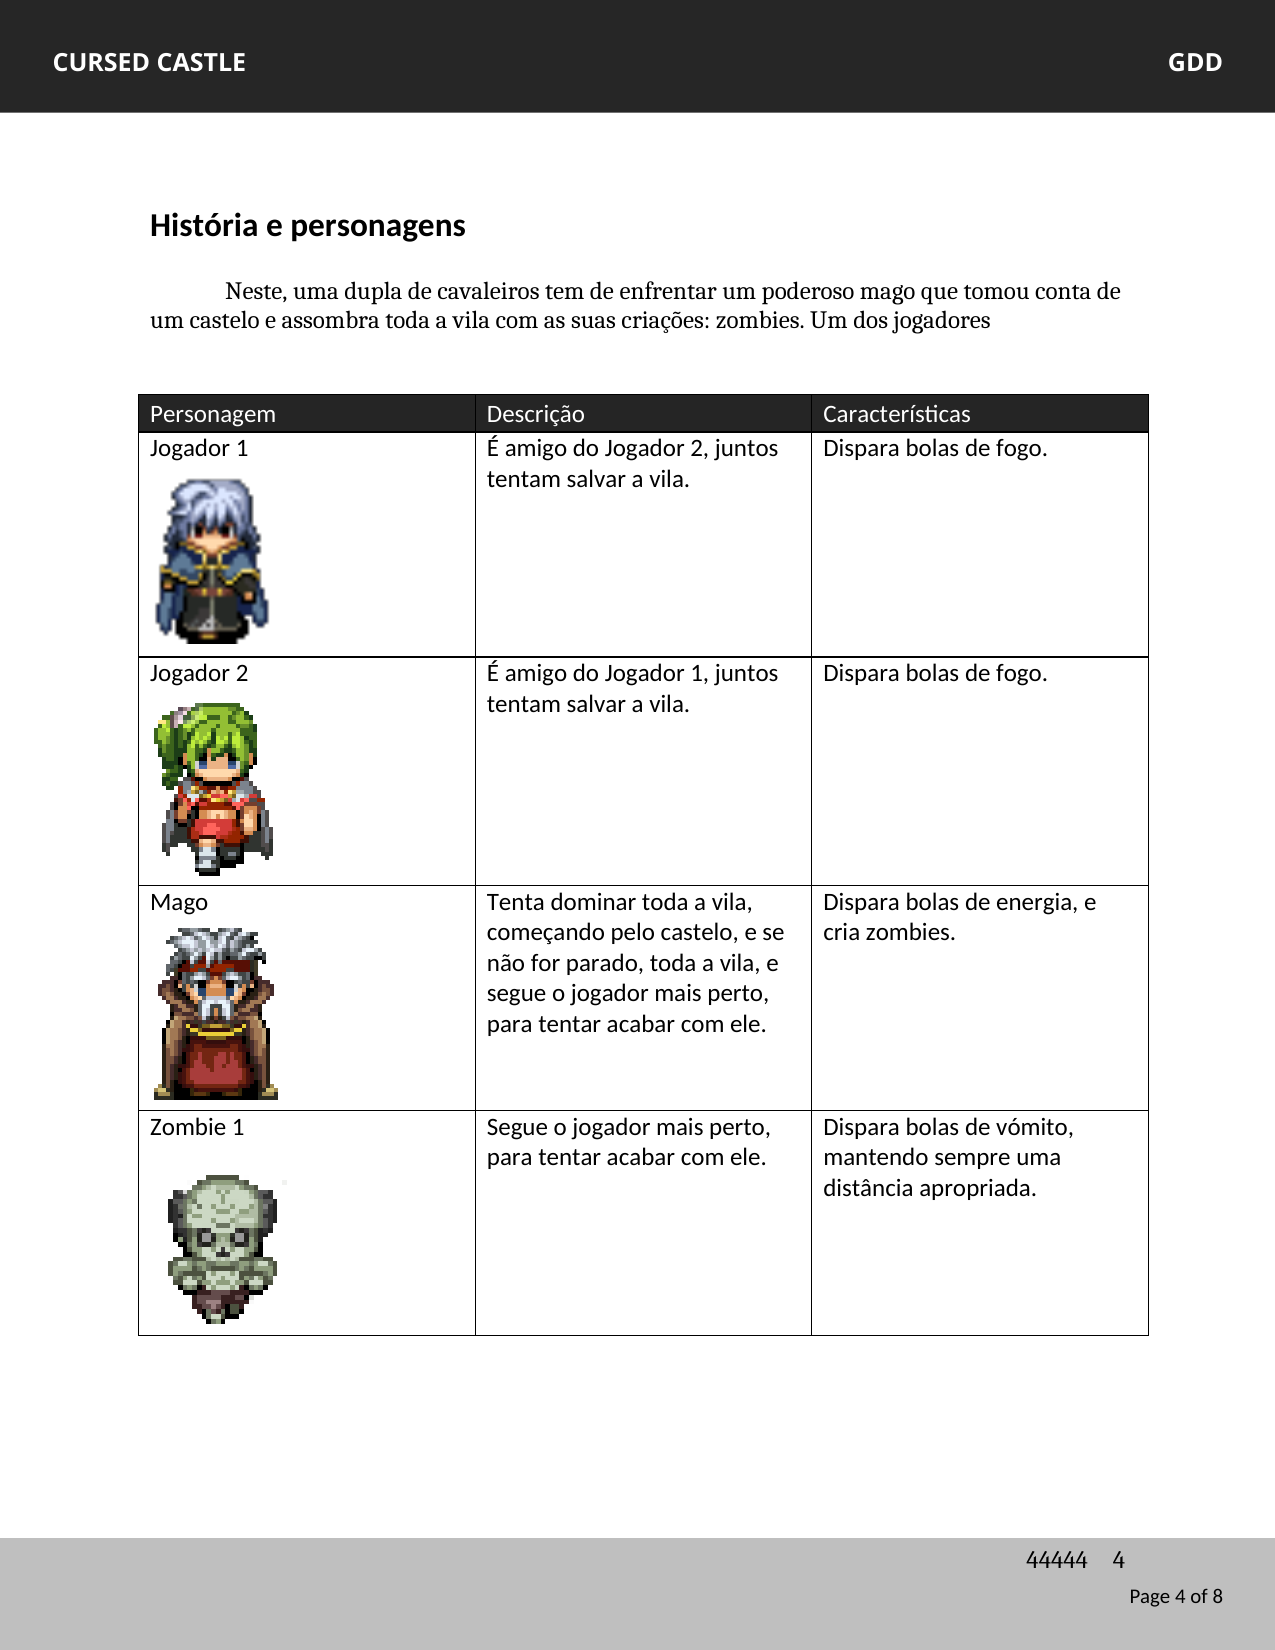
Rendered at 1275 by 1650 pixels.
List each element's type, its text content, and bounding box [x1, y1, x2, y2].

picture [150, 463, 277, 644]
table_cell Dispara bolas de energia, e cria zombies. [812, 886, 1148, 1110]
table_header Descrição [476, 395, 811, 431]
table_header Características [812, 395, 1148, 431]
table_cell Dispara bolas de fogo. [812, 433, 1148, 656]
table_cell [476, 1111, 811, 1334]
picture [150, 687, 282, 885]
table_cell Dispara bolas de vómito, mantendo sempre uma distância apropriada. [812, 1111, 1148, 1334]
table_header Personagem [139, 395, 475, 431]
table_cell Dispara bolas de fogo. [812, 658, 1148, 885]
picture [150, 916, 283, 1109]
subtitle História e personagens [150, 204, 1125, 244]
text Neste, uma dupla de cavaleiros tem de enfrentar um poderoso mago que tomou conta de um castelo e assombra toda a vila com as suas criações: zombies. Um dos jogadores [150, 277, 1125, 335]
table_cell É amigo do Jogador 2, juntos tentam salvar a vila. [476, 433, 811, 656]
table_cell Mago [139, 886, 475, 1110]
table_cell Jogador 1 [139, 433, 475, 656]
table_cell Jogador 2 [139, 658, 475, 885]
table_cell É amigo do Jogador 1, juntos tentam salvar a vila. [476, 658, 811, 885]
table_cell Zombie 1 [139, 1111, 475, 1334]
table_cell Tenta dominar toda a vila, começando pelo castelo, e se não for parado, toda a vila, e segue o jogador mais perto, para tentar acabar com ele. [476, 886, 811, 1110]
picture [150, 1171, 292, 1324]
